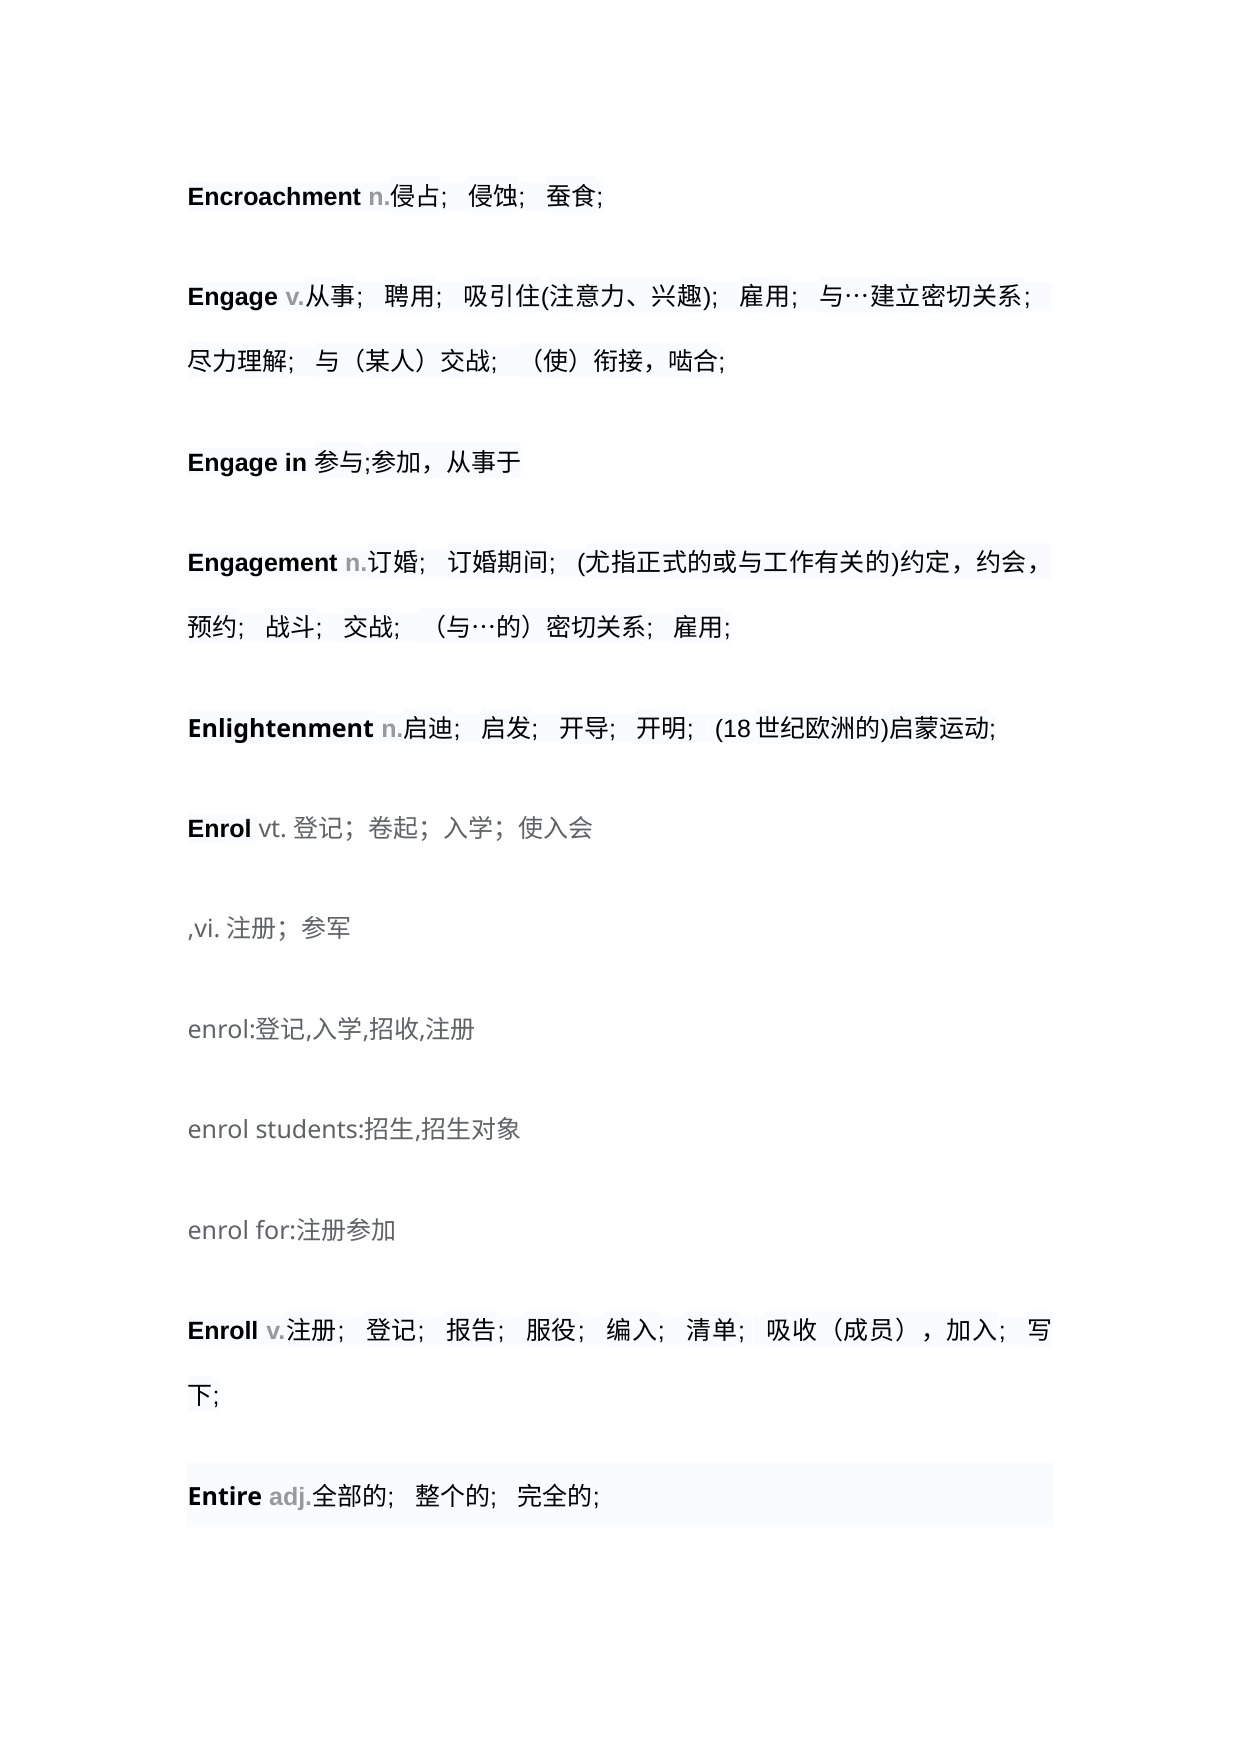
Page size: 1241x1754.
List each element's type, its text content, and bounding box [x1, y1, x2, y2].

text enrol:登记,入学,招收,注册 [187, 995, 1053, 1060]
text Engage in 参与;参加，从事于 [187, 428, 1053, 493]
text Enrol vt. 登记；卷起；入学；使入会 [187, 794, 1053, 859]
text Engage v.从事; 聘用; 吸引住(注意力、兴趣); 雇用; 与…建立密切关系; 尽力理解; 与（某人）交战; （使）衔接，啮合; [187, 262, 1053, 392]
text Engagement n.订婚; 订婚期间; (尤指正式的或与工作有关的)约定，约会，预约; 战斗; 交战; （与…的）密切关系; 雇用; [187, 528, 1053, 658]
text enrol for:注册参加 [187, 1196, 1053, 1261]
text Encroachment n.侵占; 侵蚀; 蚕食; [187, 162, 1053, 227]
text Enroll v.注册; 登记; 报告; 服役; 编入; 清单; 吸收（成员），加入; 写下; [187, 1296, 1053, 1426]
text Enlightenment n.启迪; 启发; 开导; 开明; (18世纪欧洲的)启蒙运动; [187, 694, 1053, 759]
text enrol students:招生,招生对象 [187, 1095, 1053, 1160]
text ,vi. 注册；参军 [187, 894, 1053, 959]
text Entire adj.全部的; 整个的; 完全的; [187, 1462, 1053, 1527]
